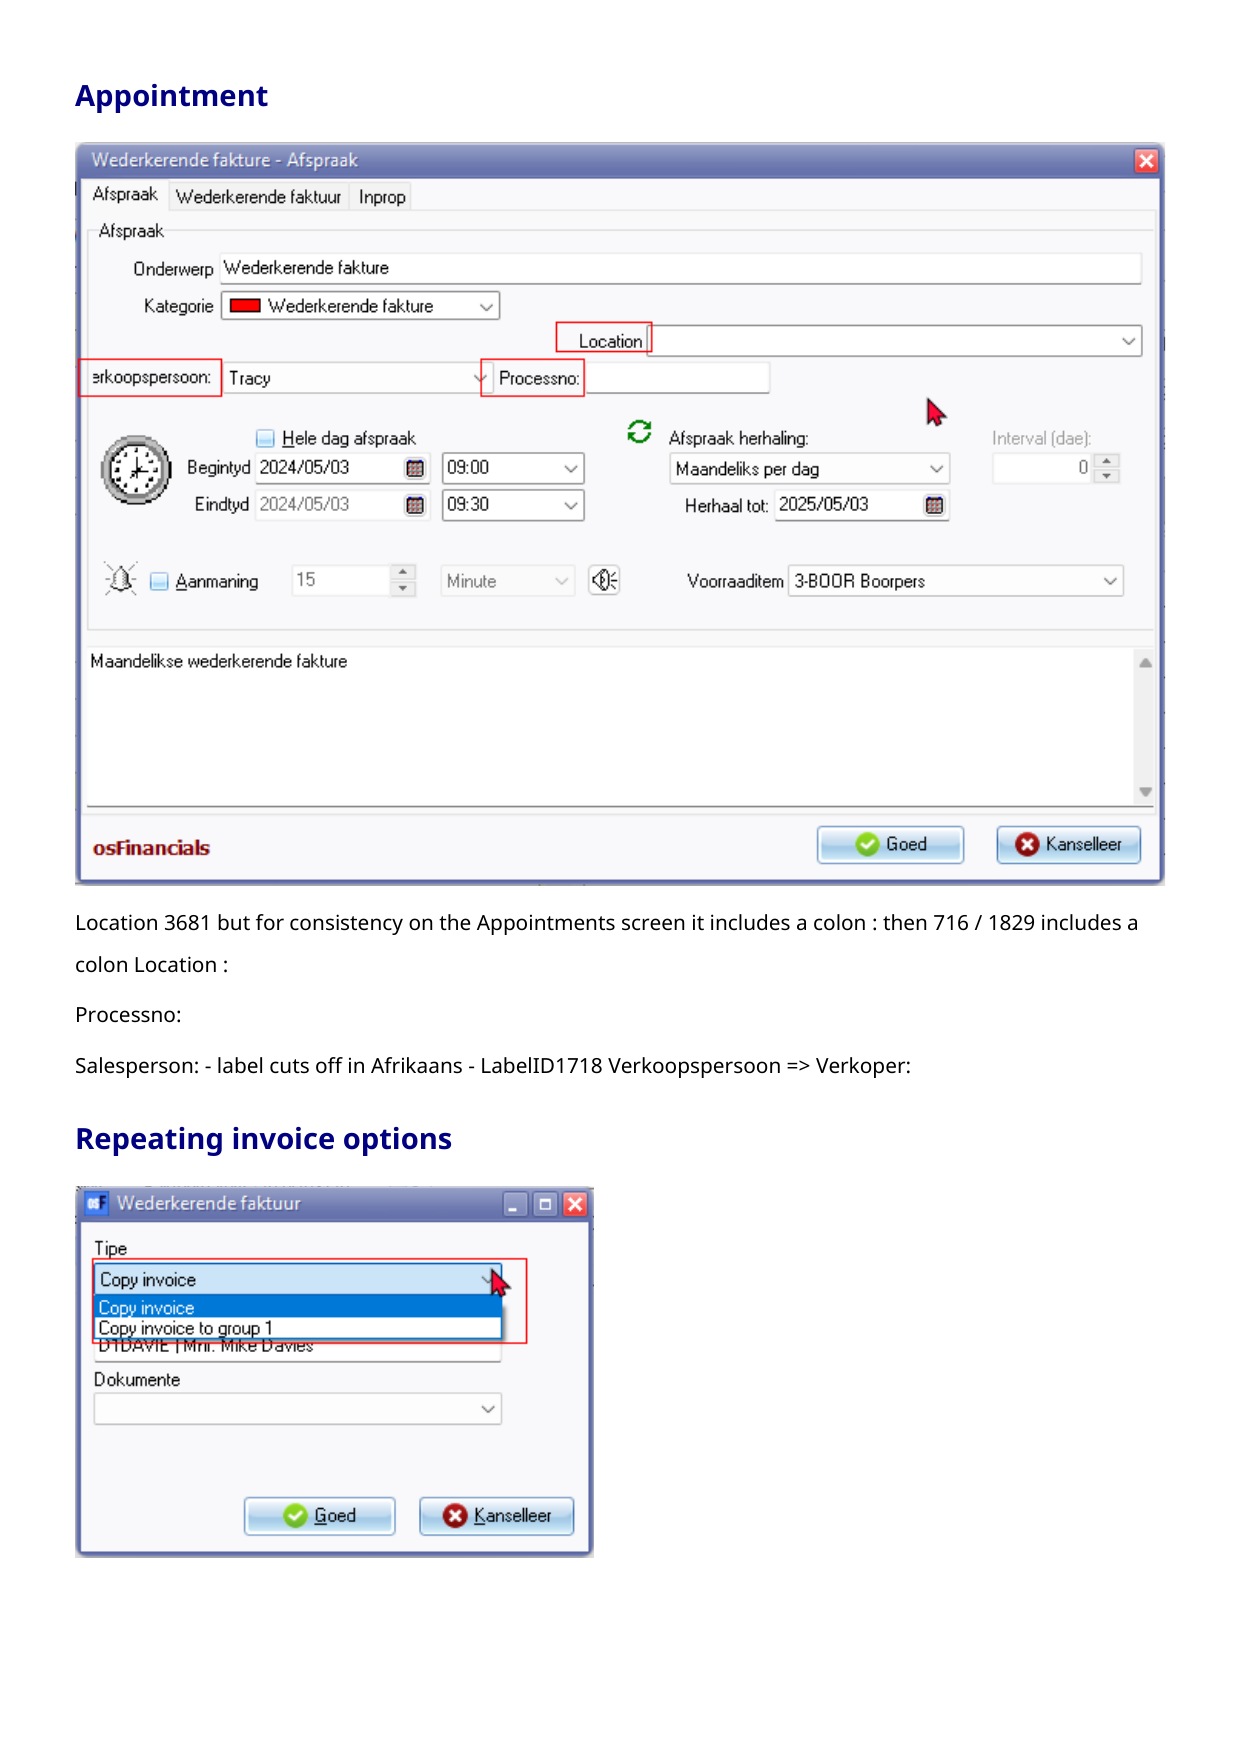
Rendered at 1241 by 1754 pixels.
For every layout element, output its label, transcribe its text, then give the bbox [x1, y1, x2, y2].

text Repeating invoice options [75, 1119, 1165, 1158]
text Appointment [75, 75, 1165, 115]
text Processno: [75, 1001, 1165, 1029]
text Salesperson: - label cuts off in Afrikaans - LabelID1718 Verkoopspersoon => Verkoper: [75, 1051, 1165, 1079]
picture [75, 1186, 594, 1558]
picture [75, 142, 1166, 886]
text Location 3681 but for consistency on the Appointments screen it includes a colon : then 716 / 1829 includes a colon Location : [75, 908, 1165, 979]
